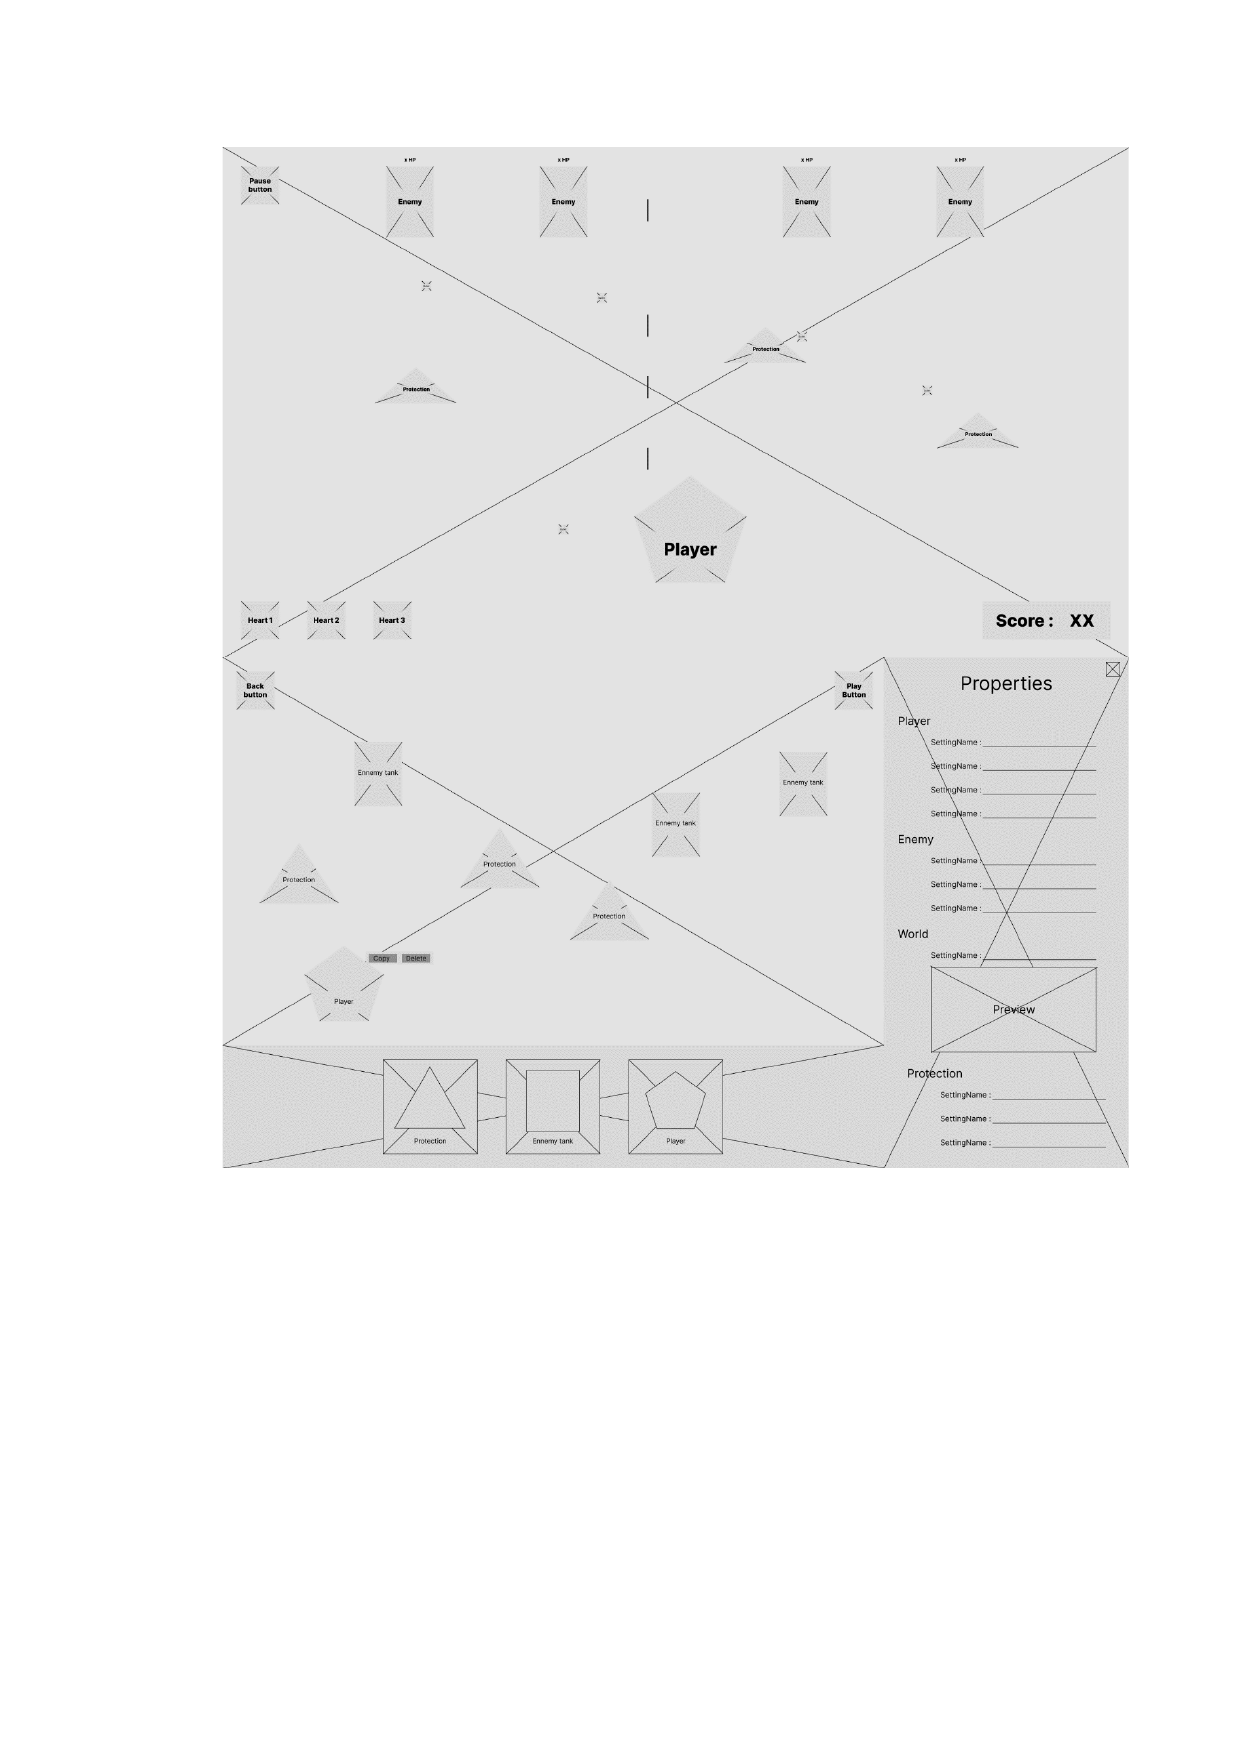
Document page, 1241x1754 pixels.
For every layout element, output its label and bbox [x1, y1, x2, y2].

picture [222, 147, 1129, 1168]
